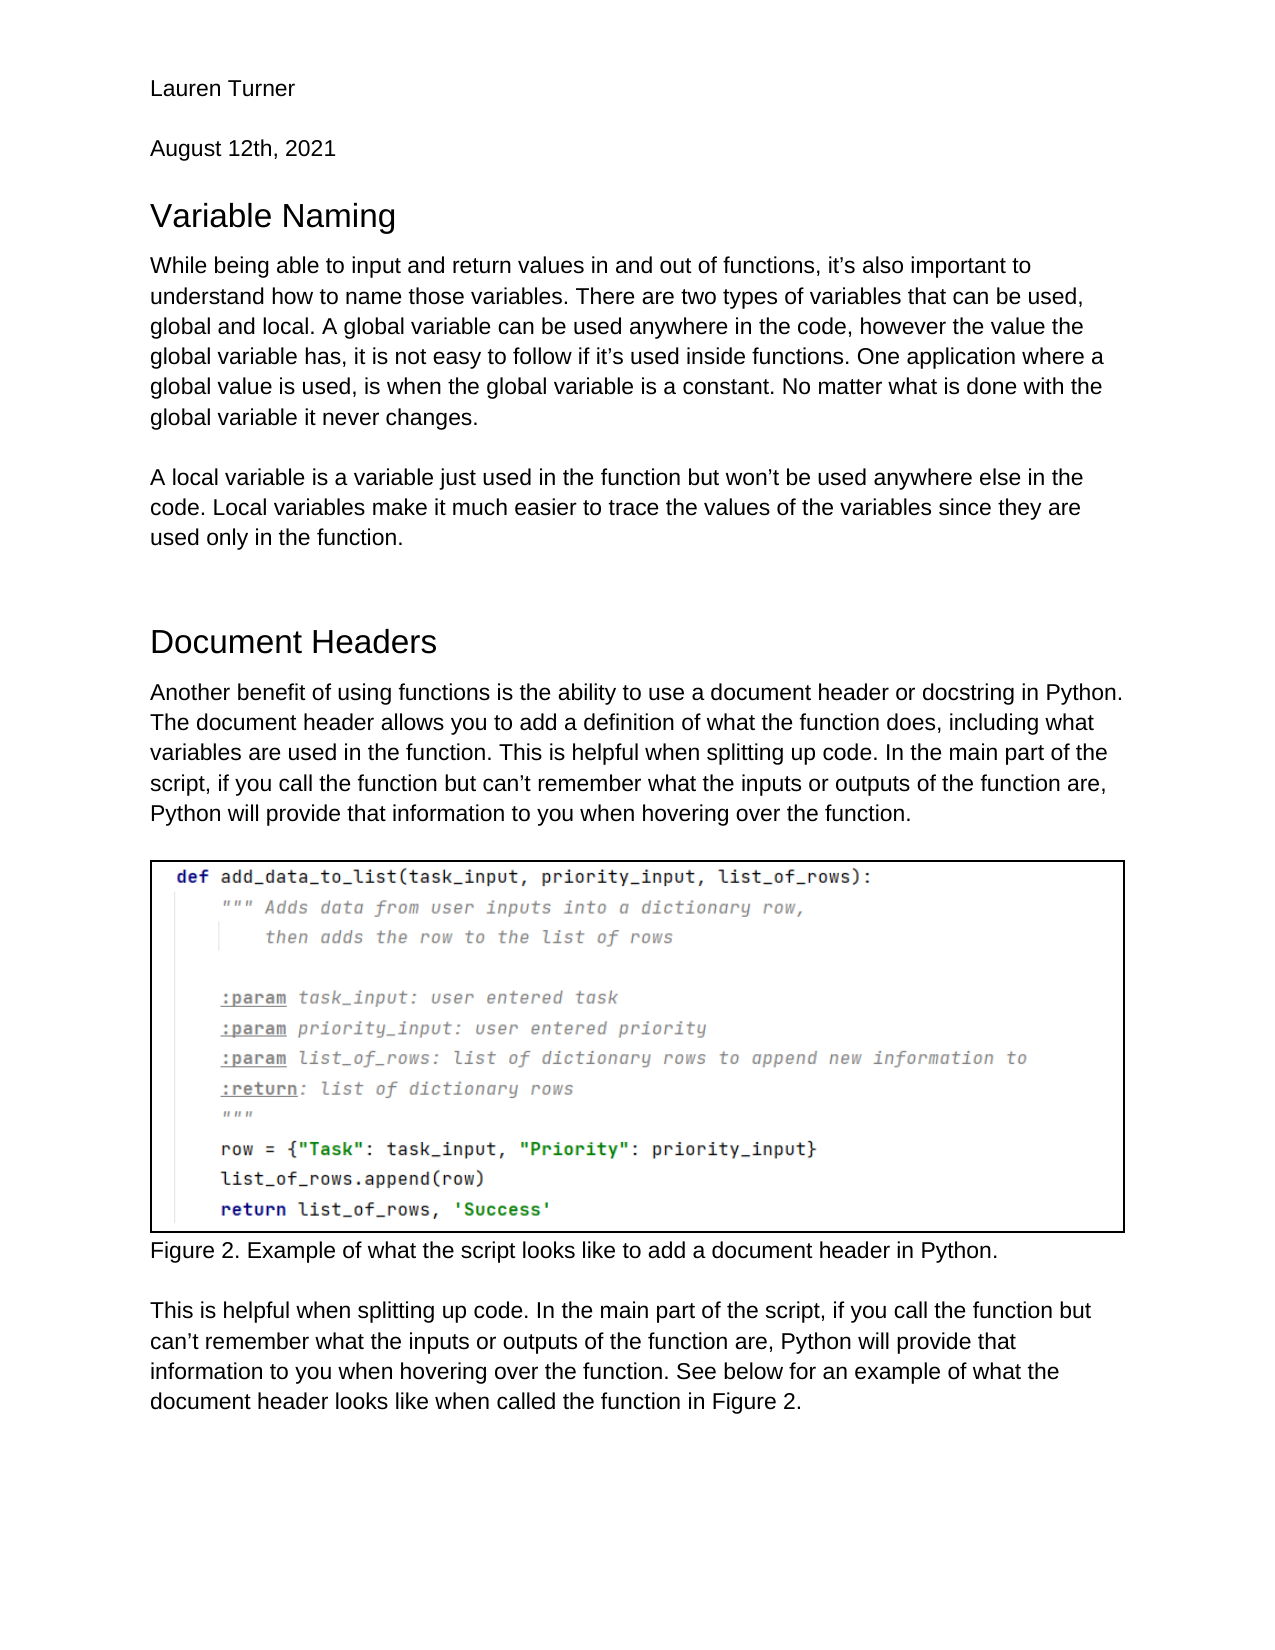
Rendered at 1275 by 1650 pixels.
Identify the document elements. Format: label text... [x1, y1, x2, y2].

text Figure 2. Example of what the script looks like to add a document header in Python. [150, 1237, 1125, 1263]
subtitle Document Headers [150, 622, 1125, 661]
text Another benefit of using functions is the ability to use a document header or docstring in Python. The document header allows you to add a definition of what the function does, including what variables are used in the function. This is helpful when splitting up code. In the main part of the script, if you call the function but can’t remember what the inputs or outputs of the function are, Python will provide that information to you when hovering over the function. [150, 679, 1125, 826]
text This is helpful when splitting up code. In the main part of the script, if you call the function but can’t remember what the inputs or outputs of the function are, Python will provide that information to you when hovering over the function. See below for an example of what the document header looks like when called the function in Figure 2. [150, 1297, 1125, 1414]
text A local variable is a variable just used in the function but won’t be used anywhere else in the code. Local variables make it much easier to trace the values of the variables since they are used only in the function. [150, 464, 1125, 551]
picture [152, 862, 1123, 1231]
subtitle Variable Naming [150, 196, 1125, 234]
text While being able to input and return values in and out of functions, it’s also important to understand how to name those variables. There are two types of variables that can be used, global and local. A global variable can be used anywhere in the code, however the value the global variable has, it is not easy to follow if it’s used inside functions. One application where a global value is used, is when the global variable is a constant. No matter what is done with the global variable it never changes. [150, 252, 1125, 430]
